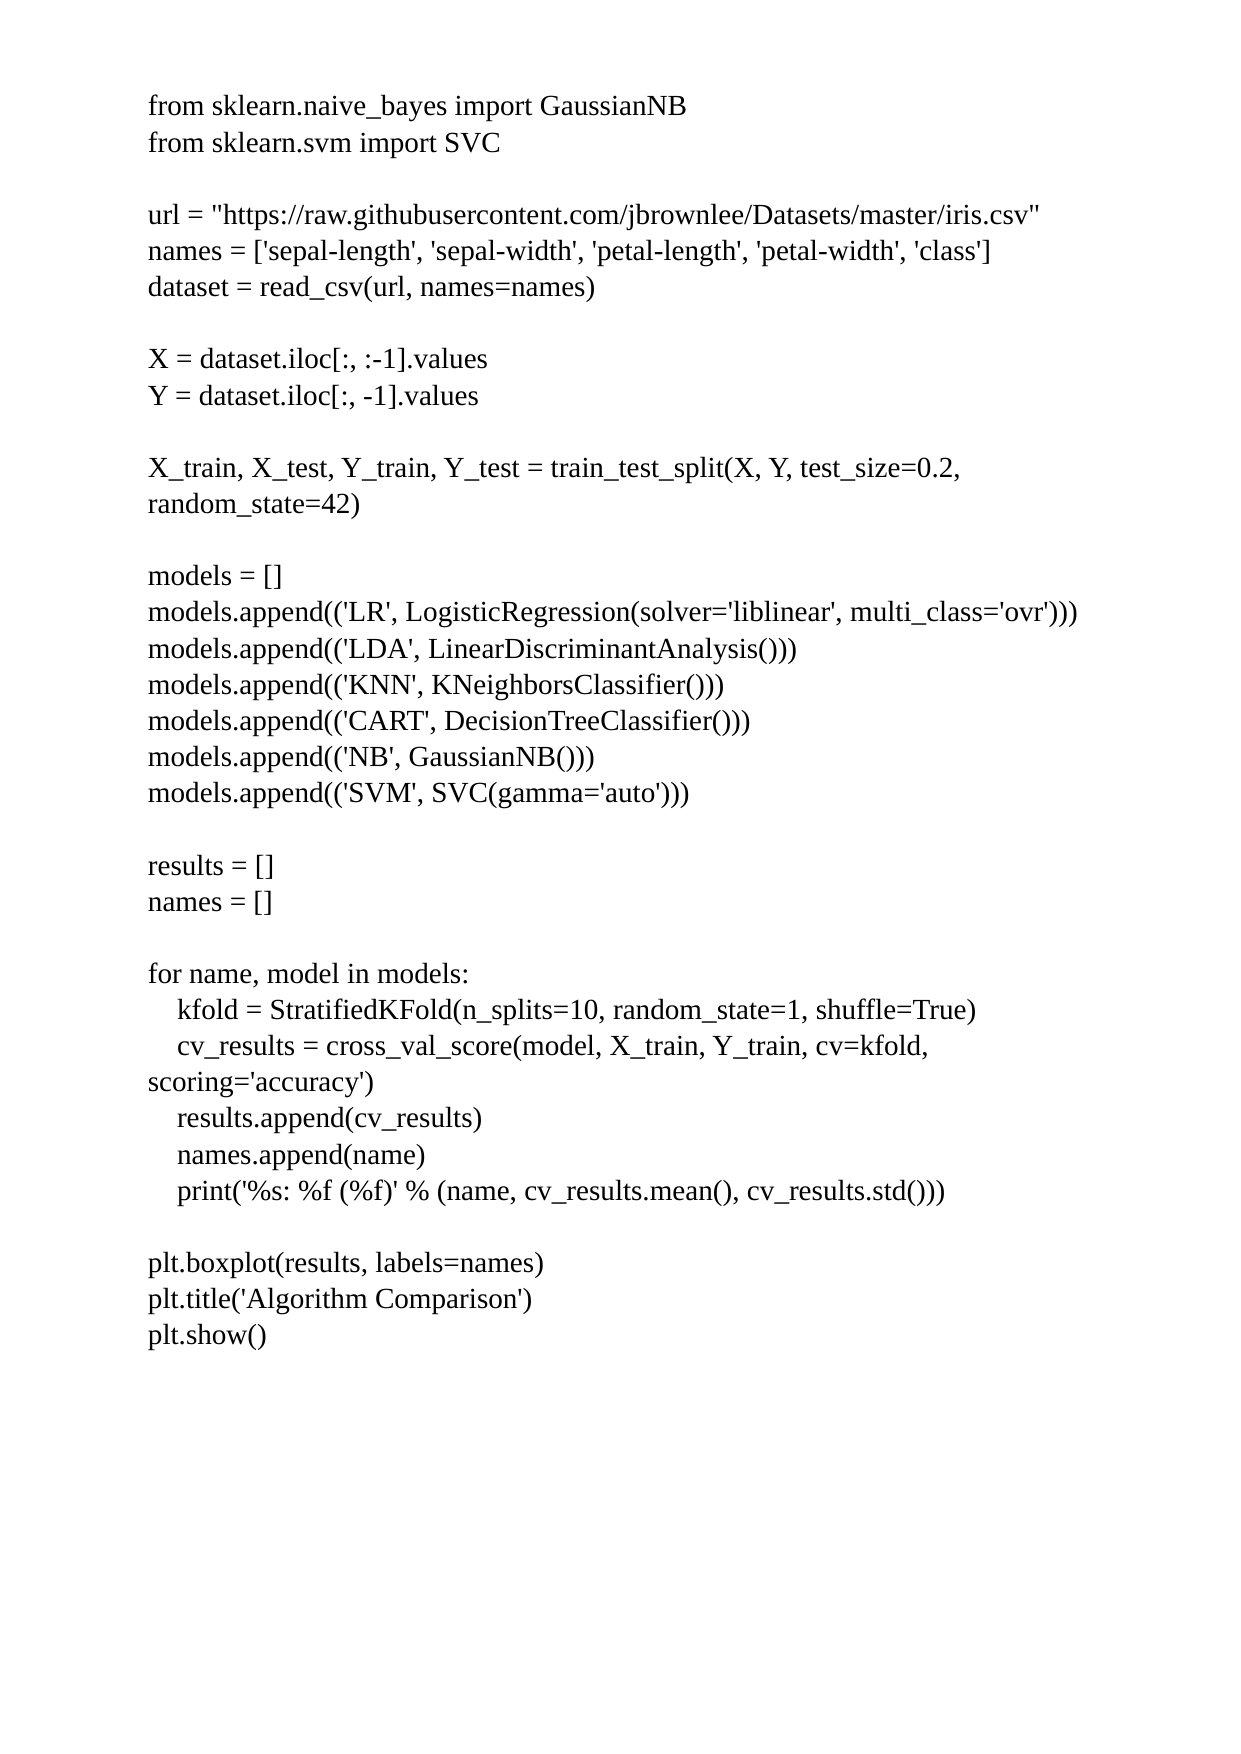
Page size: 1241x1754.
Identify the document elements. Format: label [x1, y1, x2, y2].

text [148, 88, 1152, 1351]
